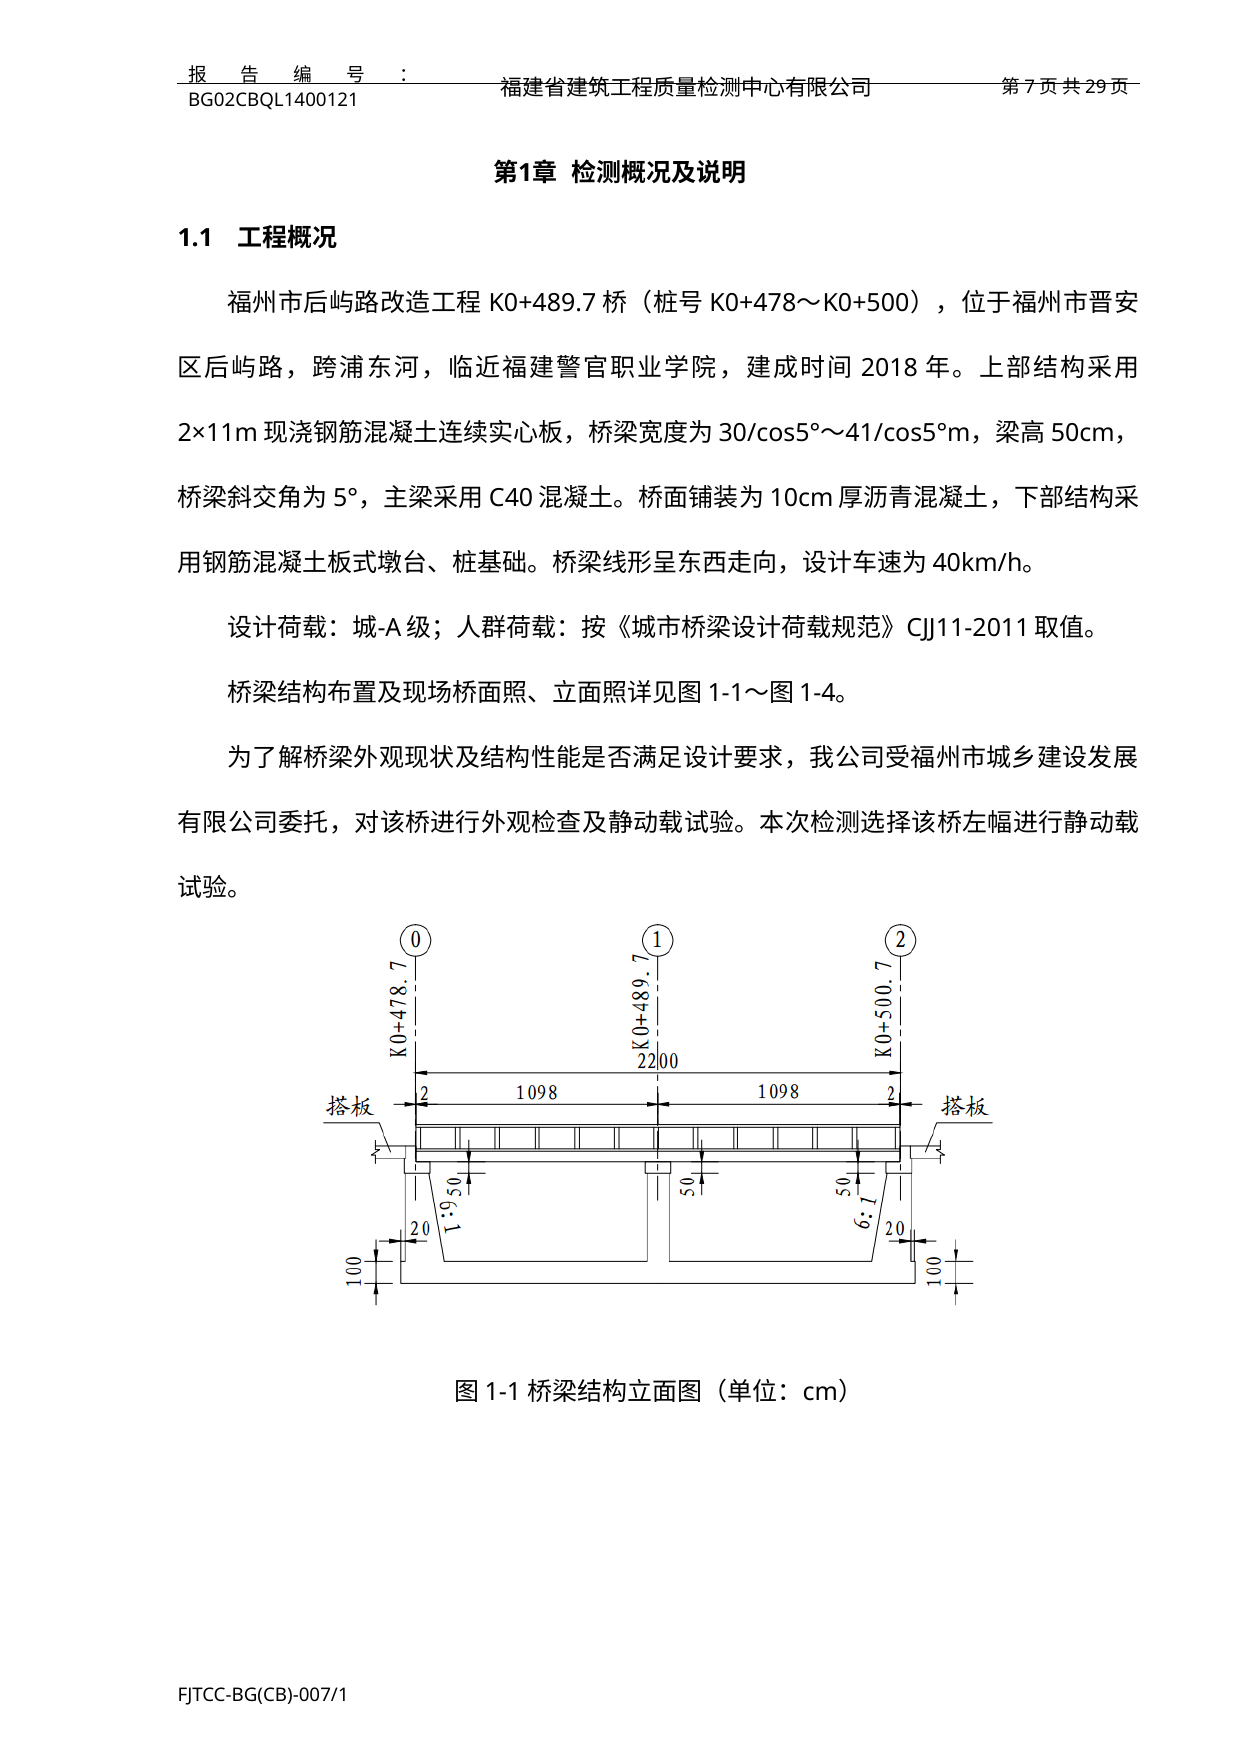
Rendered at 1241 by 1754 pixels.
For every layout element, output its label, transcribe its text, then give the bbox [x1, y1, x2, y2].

text 福州市后屿路改造工程K0+489.7桥（桩号K0+478～K0+500），位于福州市晋安区后屿路，跨浦东河，临近福建警官职业学院，建成时间2018年。上部结构采用2×11m现浇钢筋混凝土连续实心板，桥梁宽度为30/cos5°～41/cos5°m，梁高50cm，桥梁斜交角为5°，主梁采用C40混凝土。桥面铺装为10cm厚沥青混凝土，下部结构采用钢筋混凝土板式墩台、桩基础。桥梁线形呈东西走向，设计车速为40km/h。 [177, 268, 1140, 593]
text 桥梁结构布置及现场桥面照、立面照详见图1-1～图1-4。 [177, 658, 1140, 723]
text 为了解桥梁外观现状及结构性能是否满足设计要求，我公司受福州市城乡建设发展有限公司委托，对该桥进行外观检查及静动载试验。本次检测选择该桥左幅进行静动载试验。 [177, 723, 1140, 918]
text 检测概况及说明 [493, 105, 1140, 203]
text 图1-1 桥梁结构立面图（单位：cm） [177, 1357, 1140, 1422]
subtitle 工程概况 [177, 203, 1140, 268]
picture [317, 917, 1000, 1313]
text 设计荷载：城-A级；人群荷载：按《城市桥梁设计荷载规范》CJJ11-2011取值。 [177, 593, 1140, 658]
